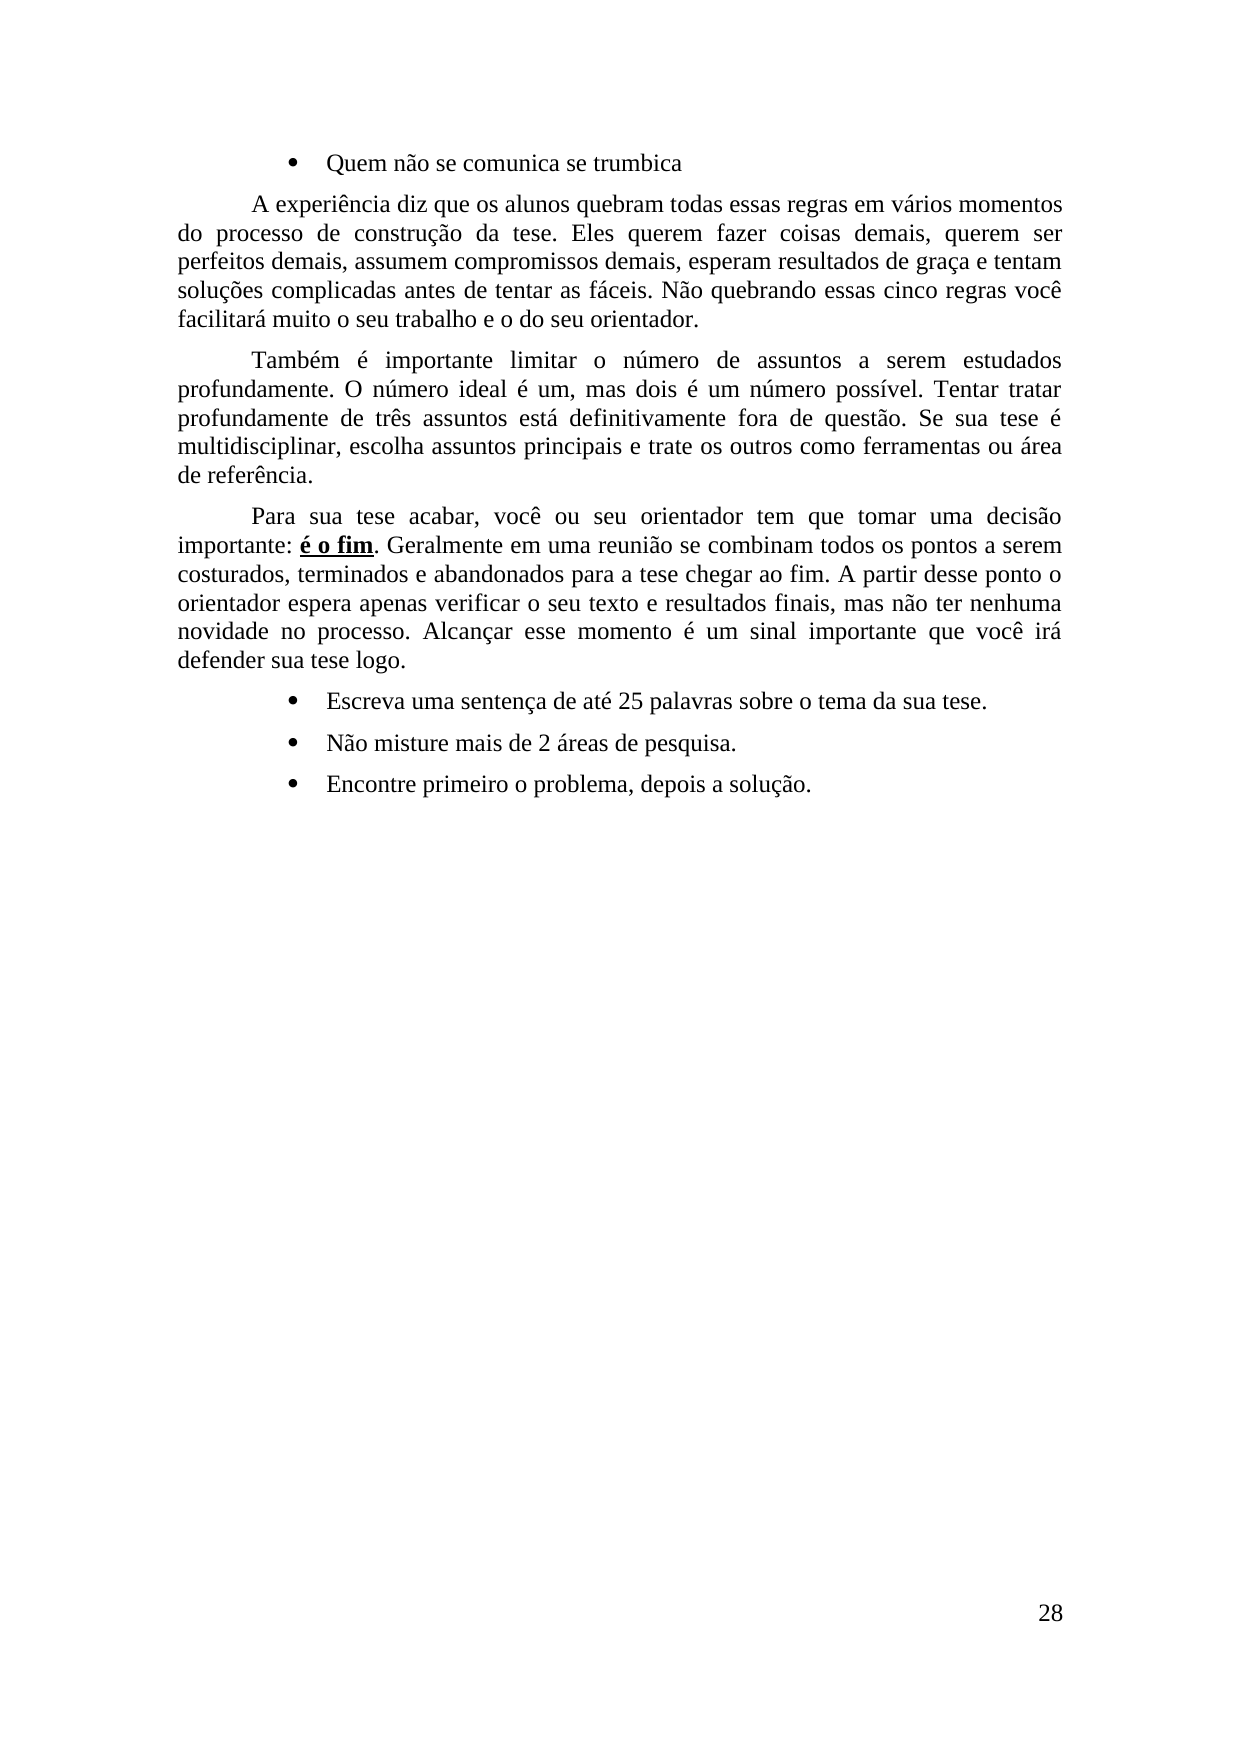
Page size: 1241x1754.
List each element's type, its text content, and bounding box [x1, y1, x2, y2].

list Escreva uma sentença de até 25 palavras sobre o tema da sua tese. [288, 686, 1063, 715]
list Encontre primeiro o problema, depois a solução. [288, 769, 1063, 798]
text A experiência diz que os alunos quebram todas essas regras em vários momentos do processo de construção da tese. Eles querem fazer coisas demais, querem ser perfeitos demais, assumem compromissos demais, esperam resultados de graça e tentam soluções complicadas antes de tentar as fáceis. Não quebrando essas cinco regras você facilitará muito o seu trabalho e o do seu orientador. [177, 189, 1063, 333]
list Não misture mais de 2 áreas de pesquisa. [288, 728, 1063, 756]
list Quem não se comunica se trumbica [288, 148, 1063, 176]
text Para sua tese acabar, você ou seu orientador tem que tomar uma decisão importante: é o fim. Geralmente em uma reunião se combinam todos os pontos a serem costurados, terminados e abandonados para a tese chegar ao fim. A partir desse ponto o orientador espera apenas verificar o seu texto e resultados finais, mas não ter nenhuma novidade no processo. Alcançar esse momento é um sinal importante que você irá defender sua tese logo. [177, 501, 1063, 674]
text Também é importante limitar o número de assuntos a serem estudados profundamente. O número ideal é um, mas dois é um número possível. Tentar tratar profundamente de três assuntos está definitivamente fora de questão. Se sua tese é multidisciplinar, escolha assuntos principais e trate os outros como ferramentas ou área de referência. [177, 345, 1063, 489]
